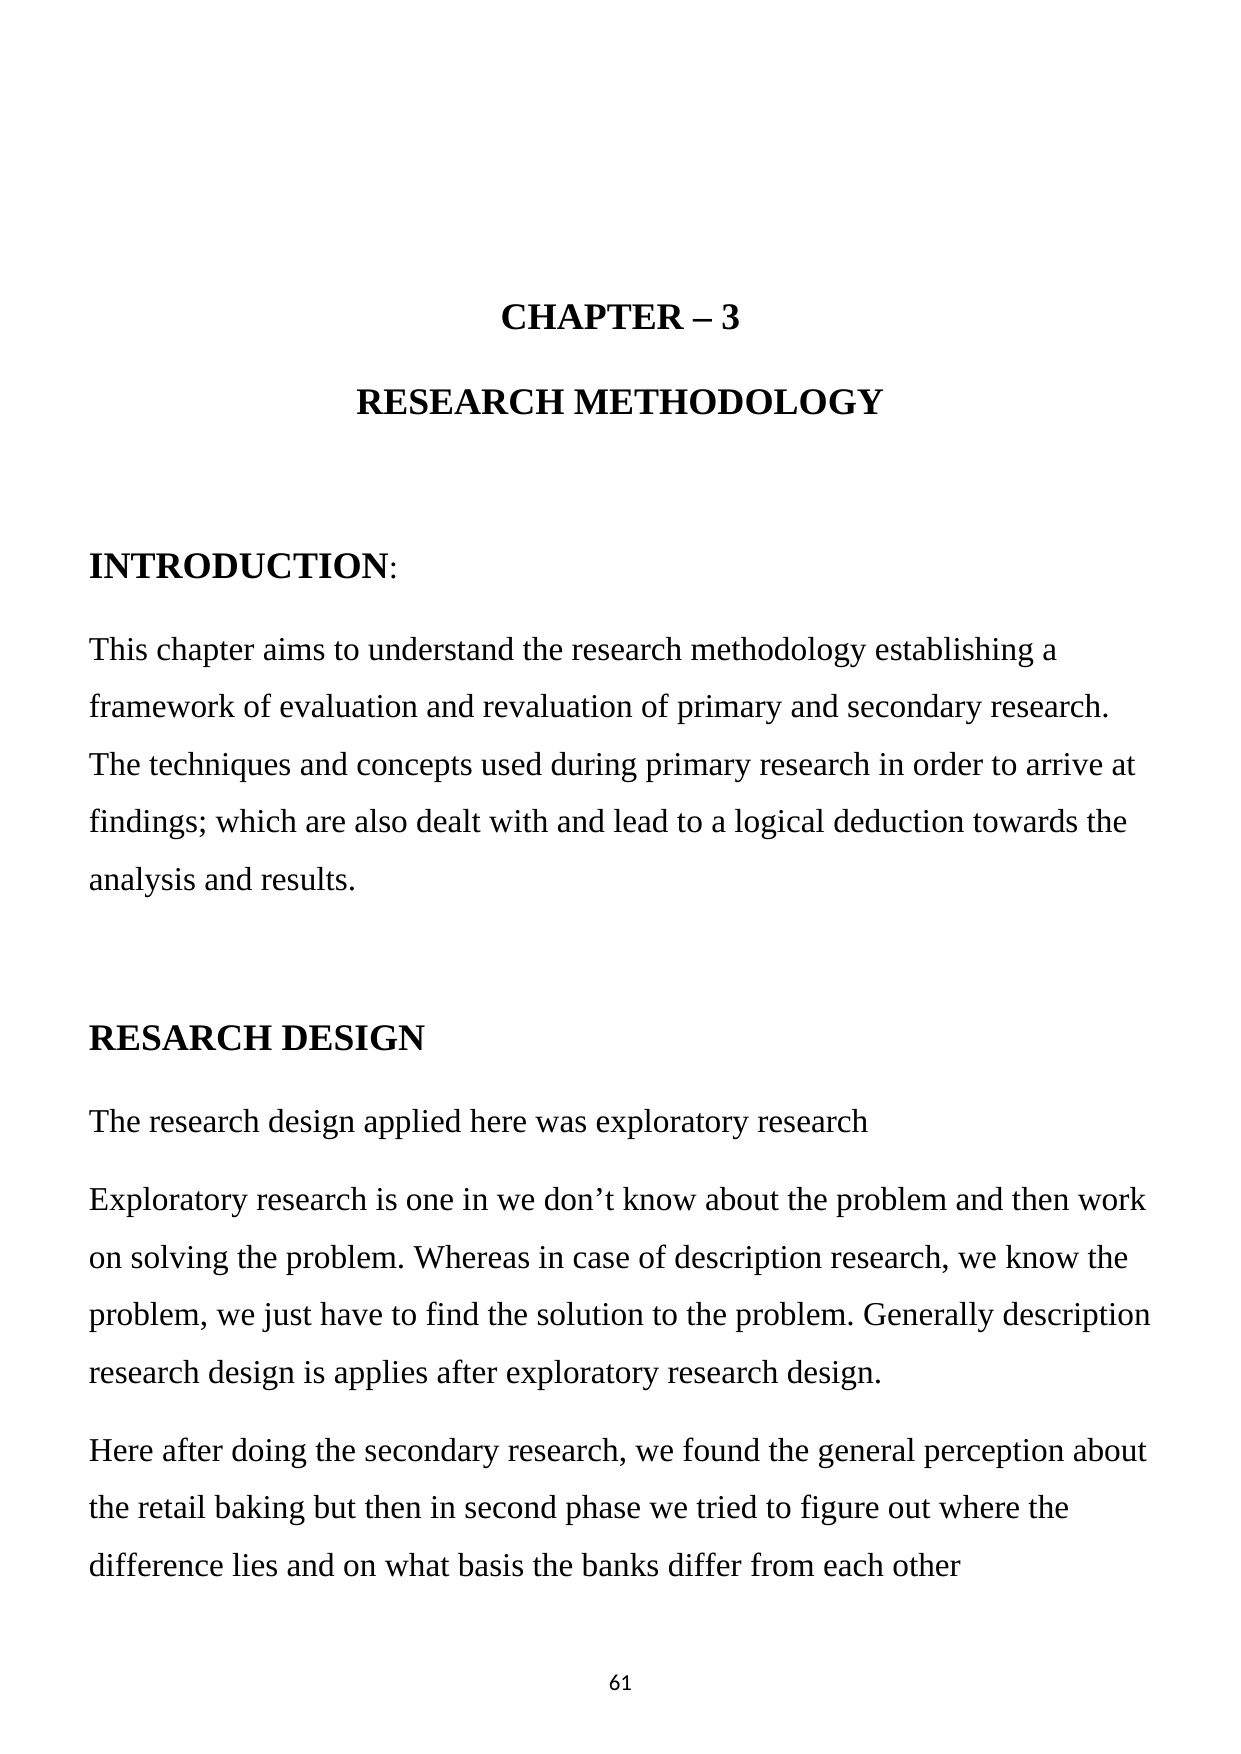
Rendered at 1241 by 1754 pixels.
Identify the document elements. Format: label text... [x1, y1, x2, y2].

text CHAPTER – 3 [89, 294, 1152, 337]
text Exploratory research is one in we don’t know about the problem and then work on solving the problem. Whereas in case of description research, we know the problem, we just have to find the solution to the problem. Generally description research design is applies after exploratory research design. [89, 1179, 1152, 1390]
text This chapter aims to understand the research methodology establishing a framework of evaluation and revaluation of primary and secondary research. The techniques and concepts used during primary research in order to arrive at findings; which are also dealt with and lead to a logical deduction towards the analysis and results. [89, 629, 1152, 897]
text INTRODUCTION: [89, 543, 1152, 587]
text The research design applied here was exploratory research [89, 1101, 1152, 1139]
text Here after doing the secondary research, we found the general perception about the retail baking but then in second phase we tried to figure out where the difference lies and on what basis the banks differ from each other [89, 1430, 1152, 1584]
text RESARCH DESIGN [89, 1016, 1152, 1059]
text RESEARCH METHODOLOGY [89, 379, 1152, 423]
